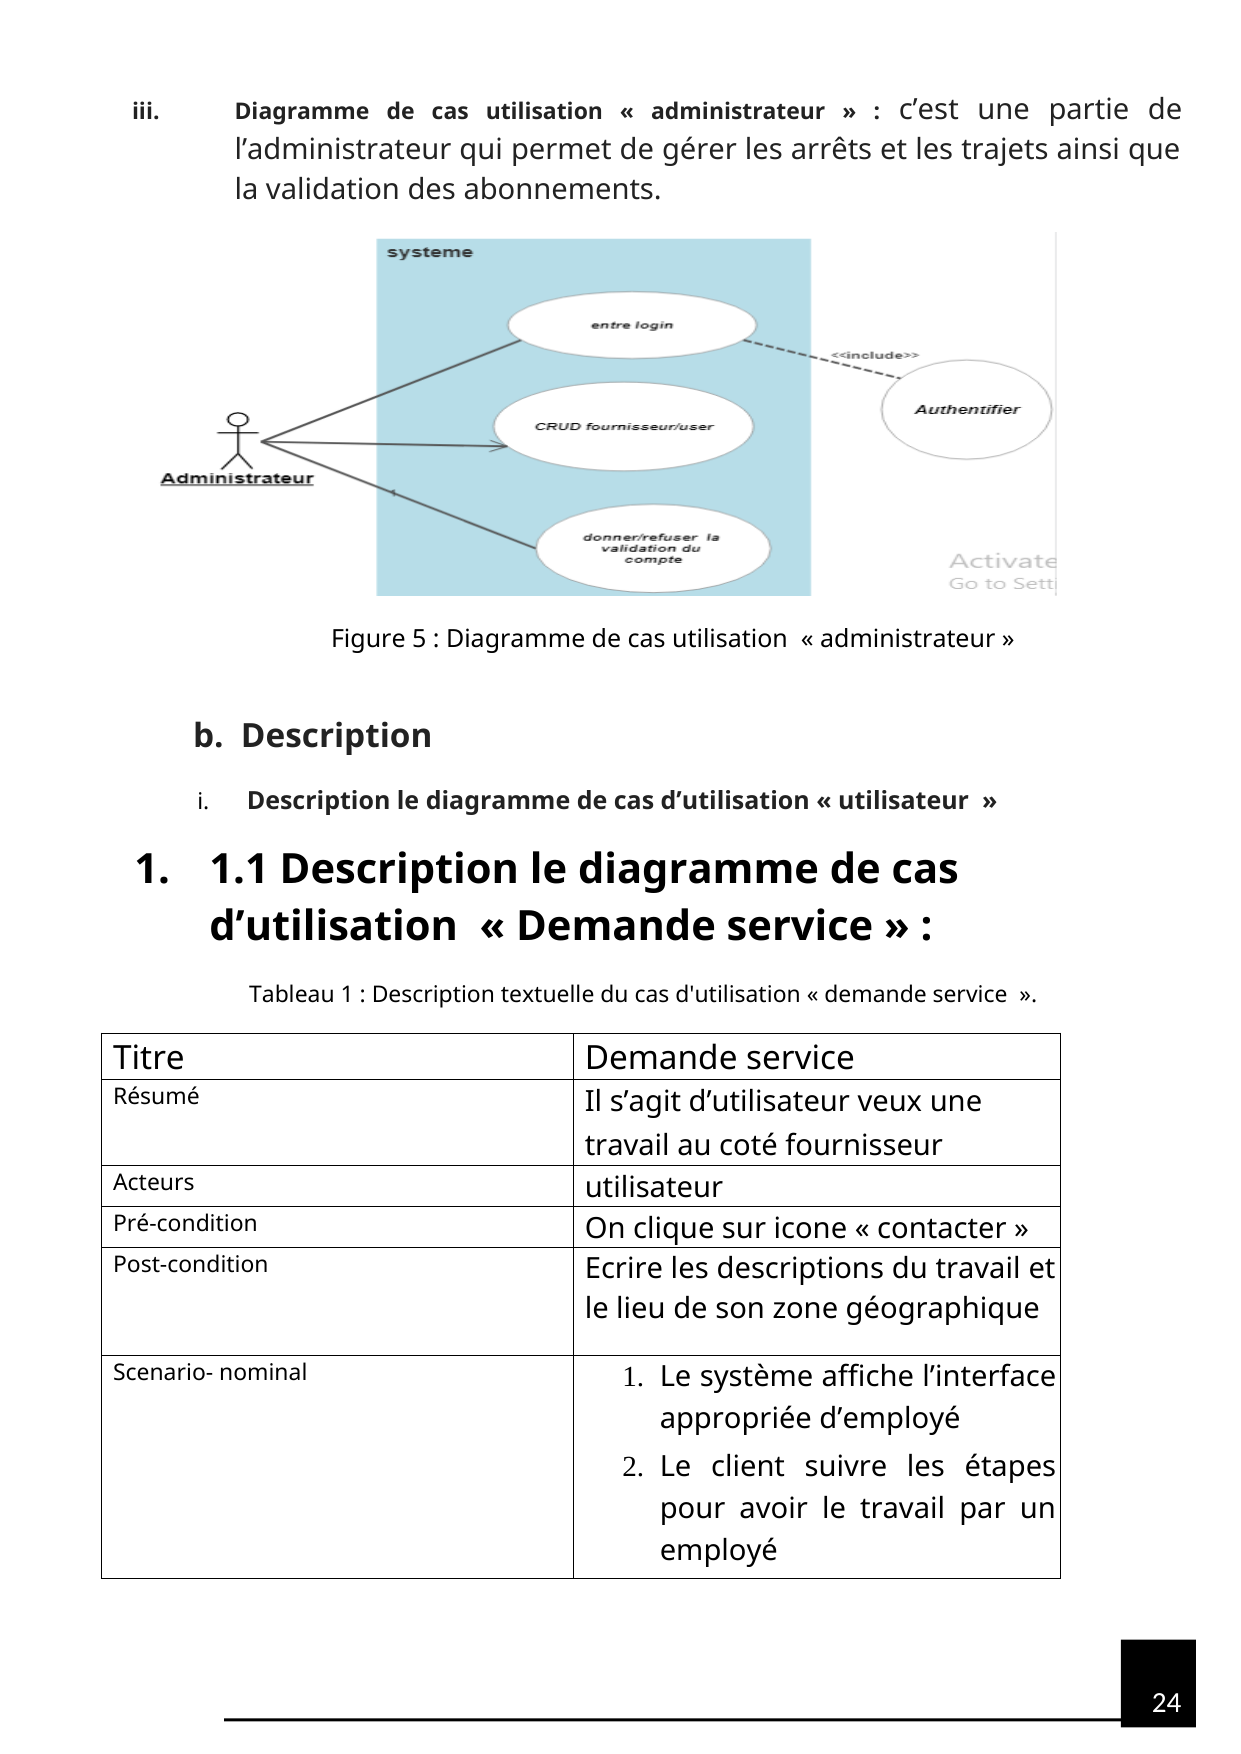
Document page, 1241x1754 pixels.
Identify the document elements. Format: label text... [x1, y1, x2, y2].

subtitle 1.1 Description le diagramme de cas d’utilisation « Demande service » : [134, 839, 1196, 952]
text b. Description [193, 712, 1183, 757]
table_cell Résumé [102, 1080, 573, 1165]
table_header Demande service [574, 1034, 1060, 1079]
table_header Titre [102, 1034, 573, 1079]
table_cell Acteurs [102, 1166, 573, 1206]
table_cell Pré-condition [102, 1207, 573, 1247]
table_cell On clique sur icone « contacter » [574, 1207, 1060, 1247]
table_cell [574, 1356, 1060, 1578]
text Figure 5 : Diagramme de cas utilisation « administrateur » [331, 620, 1196, 654]
table_cell Scenario- nominal [102, 1356, 573, 1578]
table_cell utilisateur [574, 1166, 1060, 1206]
list Description le diagramme de cas d’utilisation « utilisateur » [209, 782, 1198, 816]
text Tableau 1 : Description textuelle du cas d'utilisation « demande service ». [249, 977, 1198, 1009]
table_cell Post-condition [102, 1248, 573, 1354]
table_cell Il s’agit d’utilisateur veux une travail au coté fournisseur [574, 1080, 1060, 1165]
list Diagramme de cas utilisation « administrateur » : c’est une partie de l’administrateur qui permet de gérer les arrêts et les trajets ainsi que la validation des abonnements. [159, 89, 1183, 208]
table_cell Ecrire les descriptions du travail et le lieu de son zone géographique [574, 1248, 1060, 1354]
